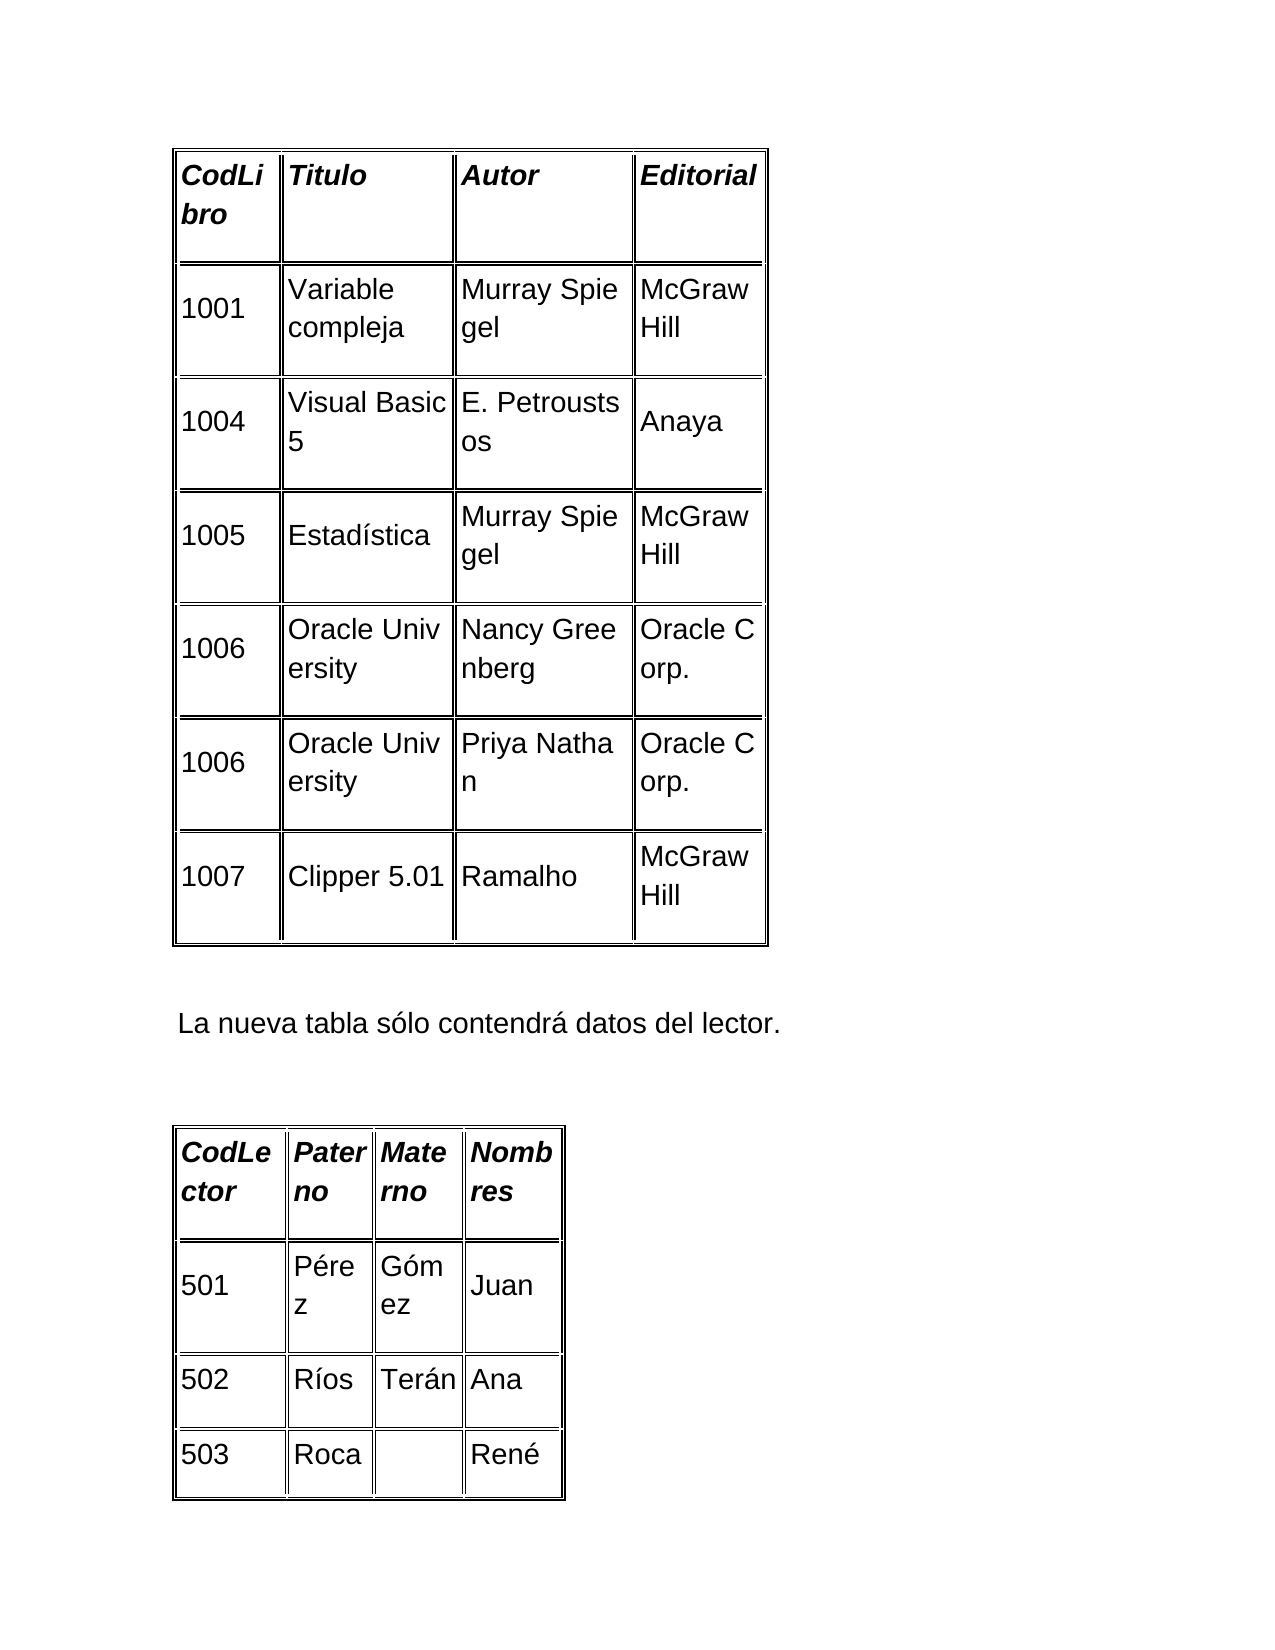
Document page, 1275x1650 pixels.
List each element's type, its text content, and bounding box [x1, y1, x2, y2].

table_cell Murray Spiegel [457, 266, 632, 375]
table_cell 503 [174, 1427, 287, 1496]
table_cell McGraw Hill [634, 829, 765, 942]
table_cell Ana [464, 1352, 563, 1427]
table_cell Ríos [289, 1356, 372, 1427]
table_cell Variable compleja [284, 266, 452, 375]
table_header Paterno [287, 1126, 374, 1238]
table_cell 1006 [174, 715, 281, 829]
table_cell René [464, 1427, 563, 1496]
table_cell 1005 [174, 488, 281, 602]
table_cell McGraw Hill [634, 488, 767, 602]
table_cell 502 [174, 1352, 287, 1427]
table_header CodLibro [177, 152, 281, 261]
table_cell Anaya [634, 375, 767, 488]
table_cell Oracle University [284, 606, 452, 715]
table_cell 1001 [174, 261, 281, 375]
table_cell Pérez [289, 1243, 372, 1352]
table_cell 1007 [177, 829, 281, 942]
table_cell Clipper 5.01 [281, 829, 454, 942]
table_cell Estadística [284, 493, 452, 602]
table_cell 501 [174, 1238, 287, 1352]
table_header Titulo [281, 149, 454, 261]
table_header Editorial [634, 152, 765, 261]
table_cell McGraw Hill [634, 261, 767, 375]
table_header CodLector [174, 1126, 287, 1238]
text La nueva tabla sólo contendrá datos del lector. [177, 1006, 1098, 1039]
table_cell Ramalho [455, 829, 634, 942]
table_cell Visual Basic 5 [284, 379, 452, 488]
table_cell Priya Nathan [457, 720, 632, 829]
table_cell Oracle Corp. [634, 715, 767, 829]
table_header Autor [455, 149, 634, 261]
table_cell Terán [376, 1356, 462, 1427]
table_cell 1004 [174, 375, 281, 488]
table_cell [374, 1427, 464, 1496]
table_cell Nancy Greenberg [457, 606, 632, 715]
table_cell Juan [464, 1238, 563, 1352]
table_cell Oracle University [284, 720, 452, 829]
table_header Nombres [464, 1129, 561, 1238]
table_cell Gómez [376, 1243, 462, 1352]
table_cell Roca [287, 1427, 374, 1496]
table_cell 1006 [174, 602, 281, 715]
table_cell Murray Spiegel [457, 493, 632, 602]
table_cell Oracle Corp. [634, 602, 767, 715]
table_header Materno [374, 1126, 464, 1238]
table_cell E. Petroustsos [457, 379, 632, 488]
